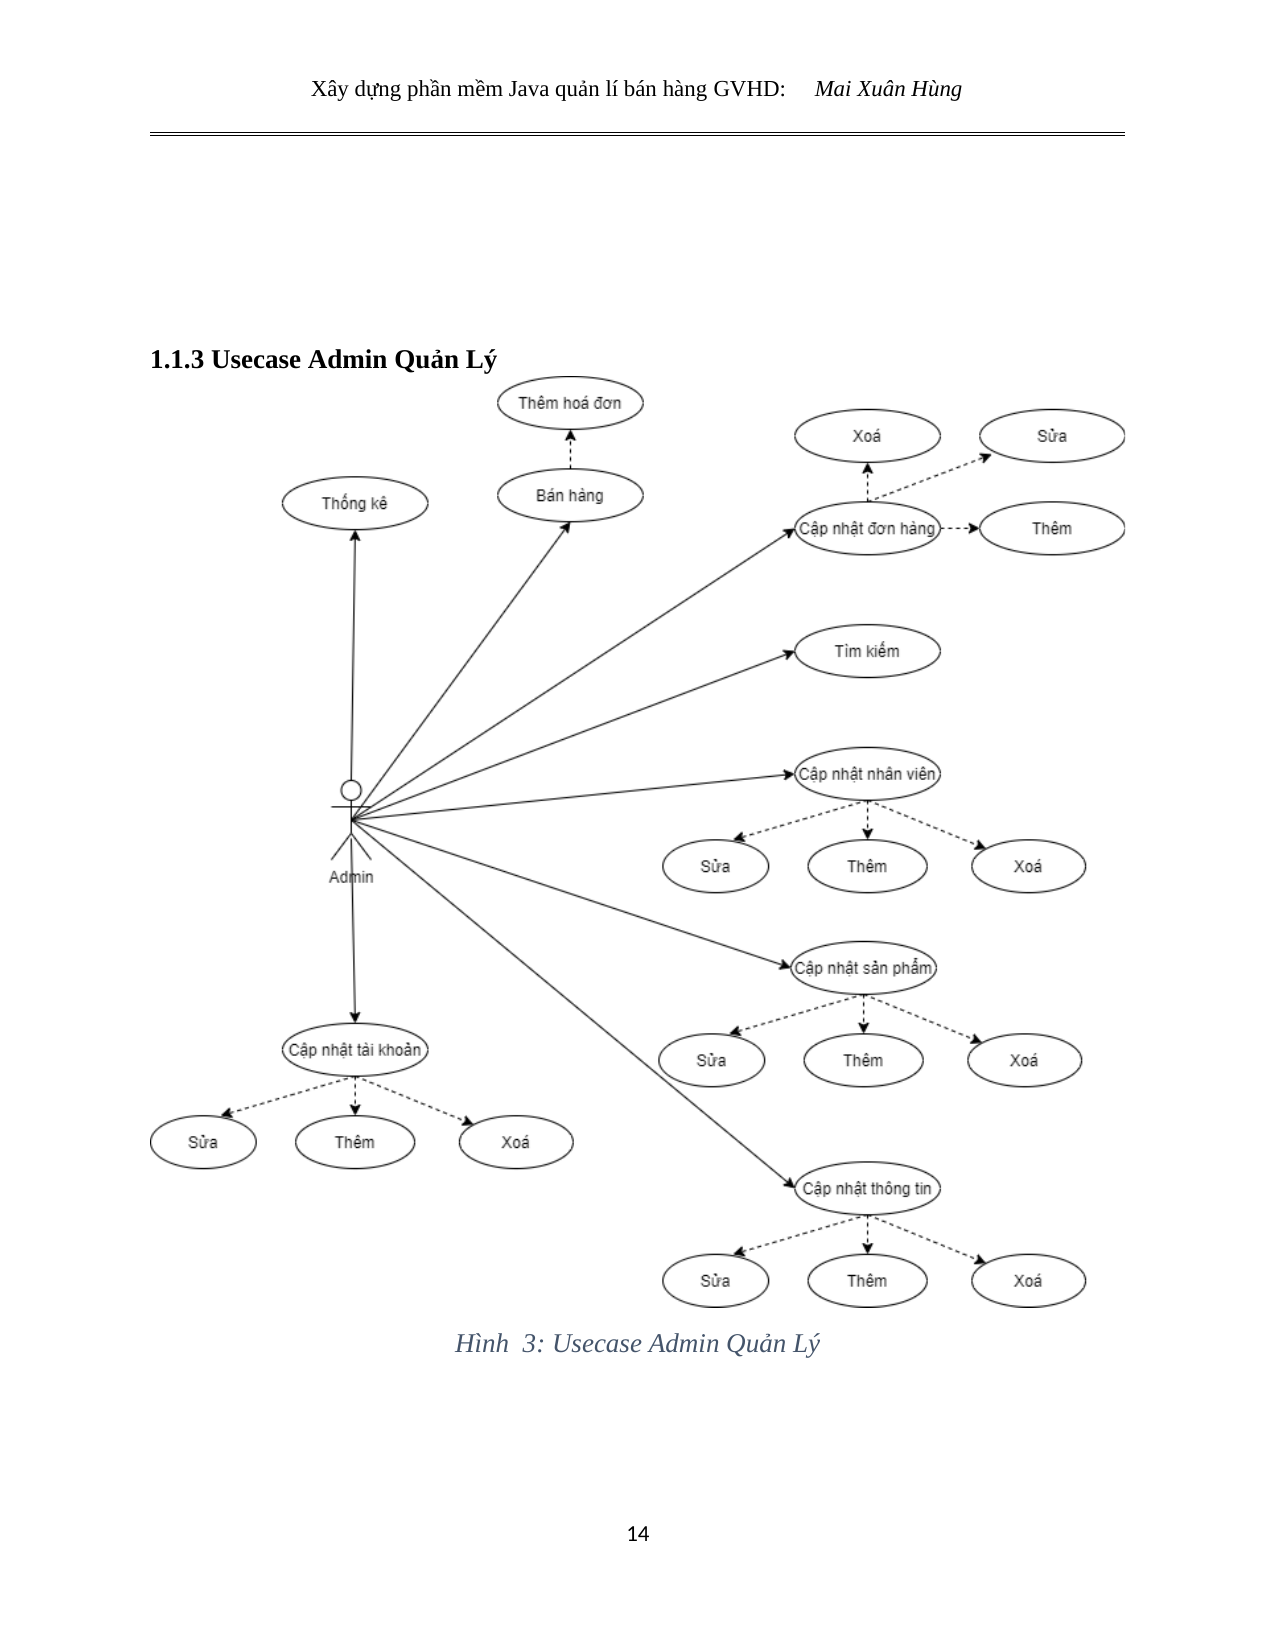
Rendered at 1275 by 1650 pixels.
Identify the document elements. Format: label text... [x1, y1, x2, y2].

picture [150, 376, 1125, 1308]
subtitle 1.1.3 Usecase Admin Quản Lý [150, 343, 1125, 374]
